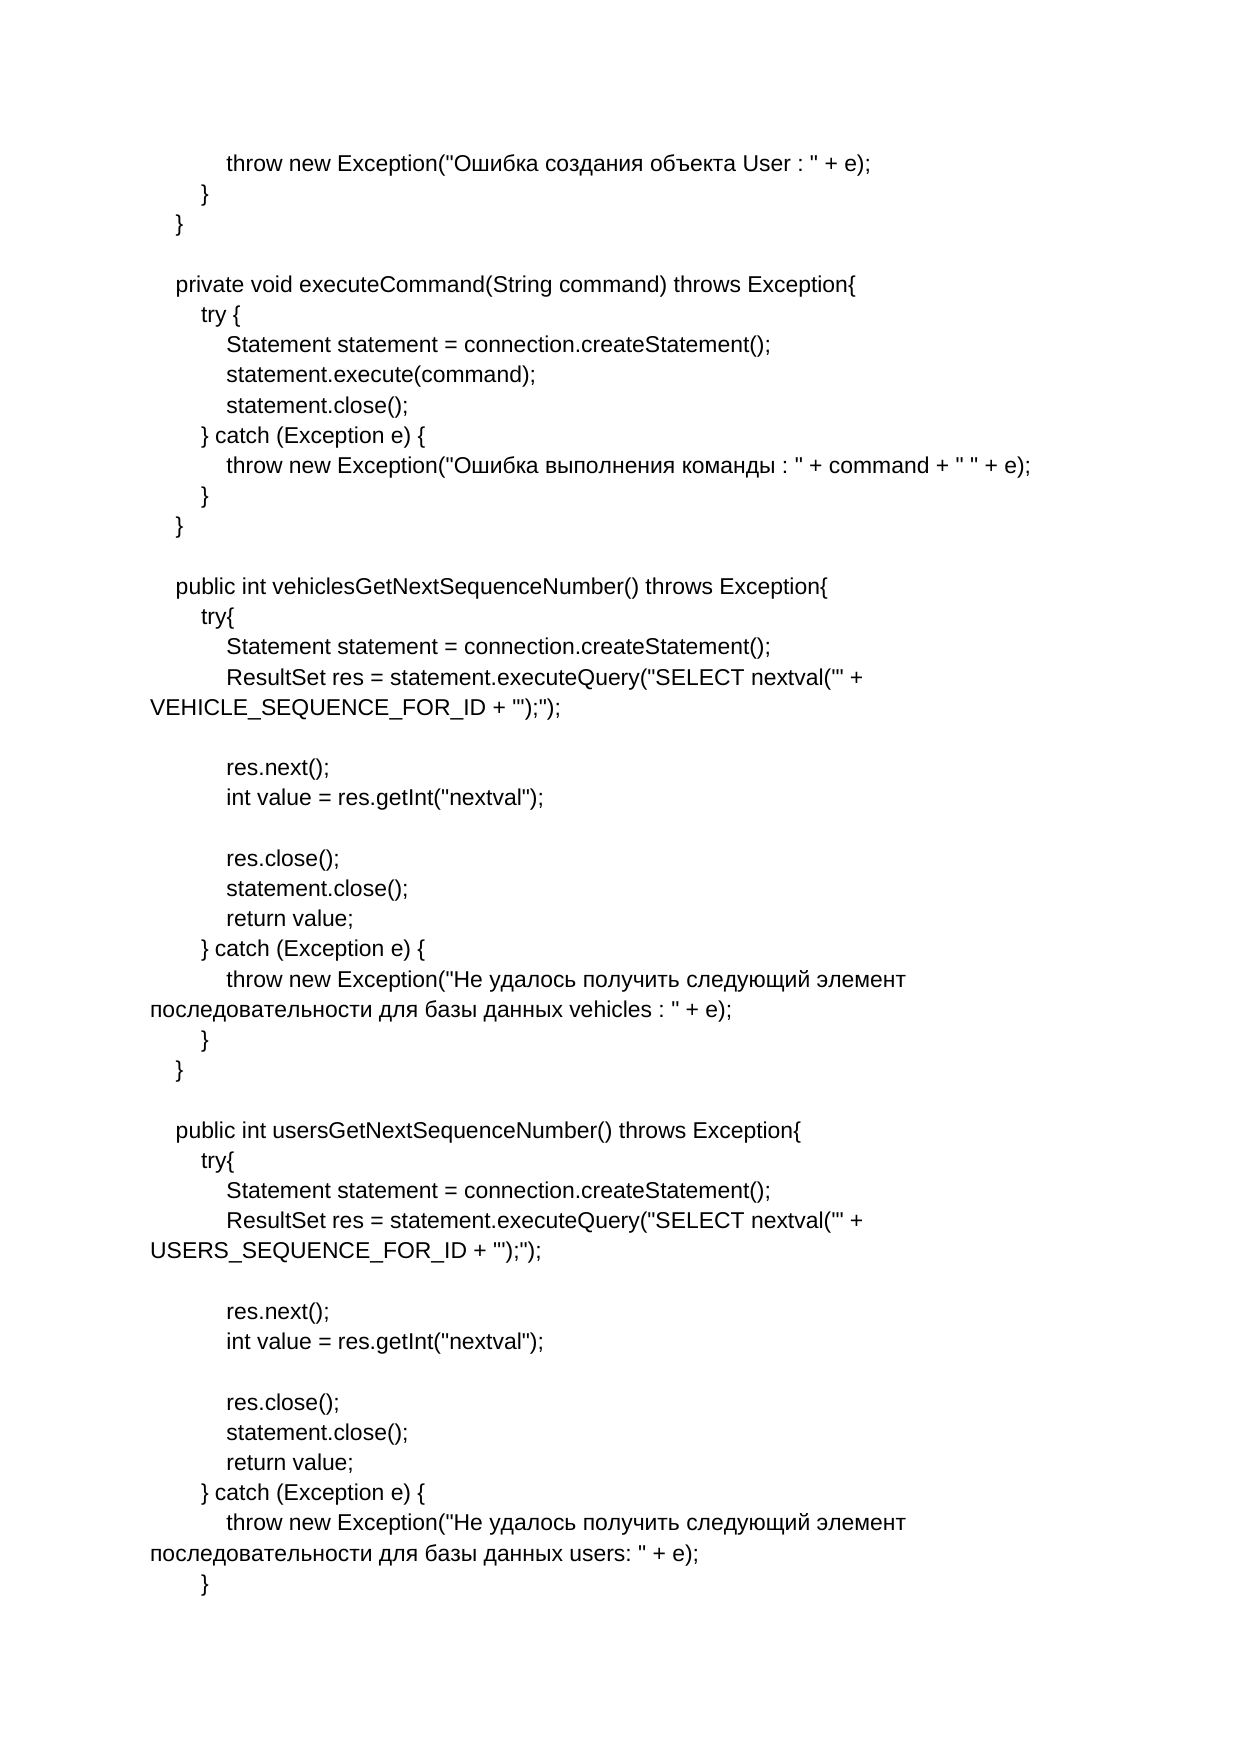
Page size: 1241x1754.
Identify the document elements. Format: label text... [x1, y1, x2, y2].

text } catch (Exception e) { [150, 935, 1090, 962]
text statement.execute(command); [150, 361, 1090, 388]
text } catch (Exception e) { [150, 1479, 1090, 1506]
text } [150, 512, 1090, 539]
text statement.close(); [150, 875, 1090, 901]
text ResultSet res = statement.executeQuery("SELECT nextval('" + VEHICLE_SEQUENCE_FOR_ID + "');"); [150, 663, 1090, 720]
text throw new Exception("Не удалось получить следующий элемент последовательности для базы данных vehicles : " + e); [150, 966, 1090, 1022]
text } [150, 1570, 1090, 1596]
text res.close(); [150, 845, 1090, 871]
text } catch (Exception e) { [150, 422, 1090, 448]
text statement.close(); [150, 392, 1090, 418]
text throw new Exception("Ошибка выполнения команды : " + command + " " + e); [150, 452, 1090, 478]
text return value; [150, 905, 1090, 932]
text } [150, 1026, 1090, 1052]
text throw new Exception("Не удалось получить следующий элемент последовательности для базы данных users: " + e); [150, 1509, 1090, 1566]
text try{ [150, 603, 1090, 629]
text } [150, 180, 1090, 207]
text private void executeCommand(String command) throws Exception{ [150, 271, 1090, 297]
text Statement statement = connection.createStatement(); [150, 1177, 1090, 1203]
text Statement statement = connection.createStatement(); [150, 633, 1090, 660]
text } [150, 482, 1090, 509]
text ResultSet res = statement.executeQuery("SELECT nextval('" + USERS_SEQUENCE_FOR_ID + "');"); [150, 1207, 1090, 1264]
text public int usersGetNextSequenceNumber() throws Exception{ [150, 1117, 1090, 1143]
text public int vehiclesGetNextSequenceNumber() throws Exception{ [150, 573, 1090, 599]
text throw new Exception("Ошибка создания объекта User : " + e); [150, 150, 1090, 176]
text } [150, 210, 1090, 237]
text int value = res.getInt("nextval"); [150, 1328, 1090, 1354]
text int value = res.getInt("nextval"); [150, 784, 1090, 811]
text Statement statement = connection.createStatement(); [150, 331, 1090, 358]
text res.next(); [150, 1298, 1090, 1324]
text res.close(); [150, 1388, 1090, 1415]
text } [150, 1056, 1090, 1083]
text return value; [150, 1449, 1090, 1475]
text try { [150, 301, 1090, 327]
text res.next(); [150, 754, 1090, 781]
text statement.close(); [150, 1419, 1090, 1445]
text try{ [150, 1147, 1090, 1173]
